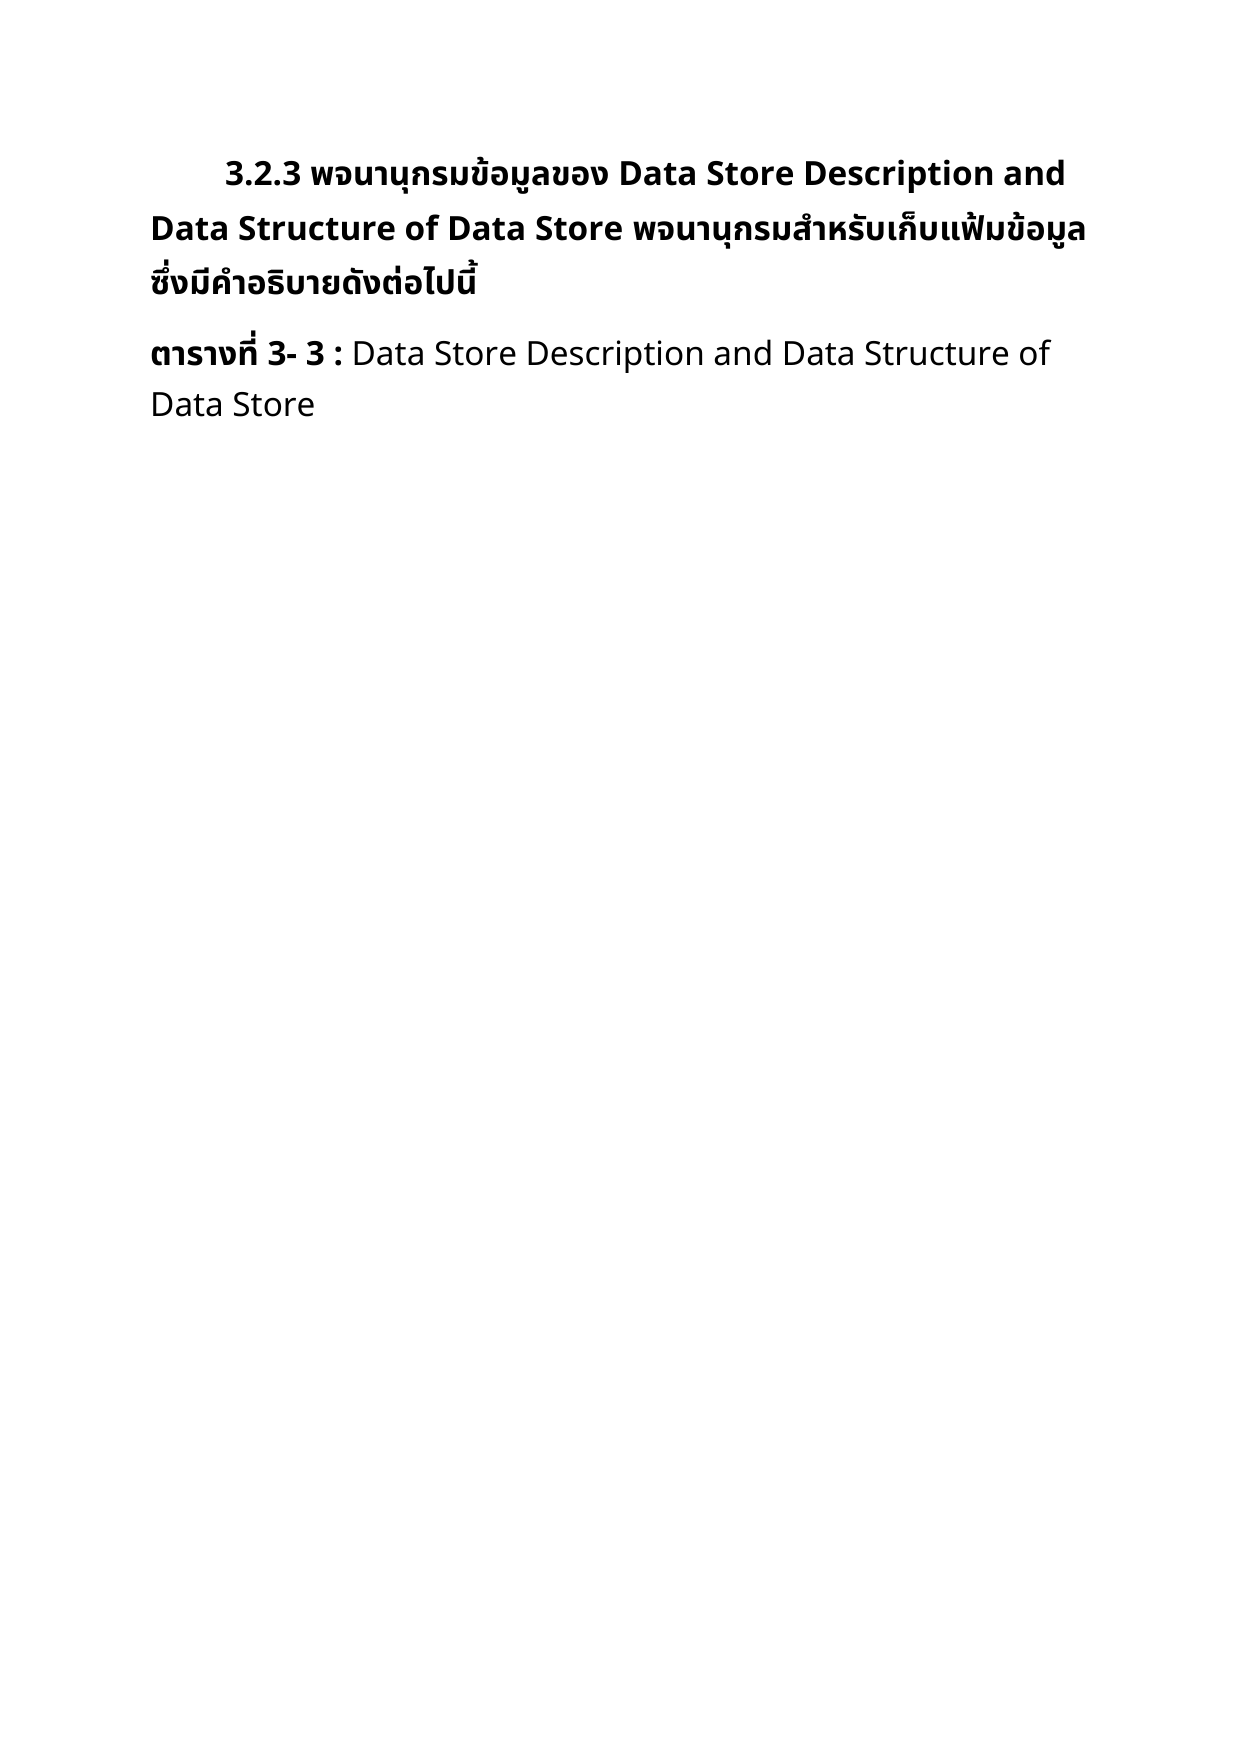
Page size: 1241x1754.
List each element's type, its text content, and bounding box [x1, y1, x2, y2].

text 3.2.3 พจนานุกรมข้อมูลของ Data Store Description and Data Structure of Data Store พจนานุกรมสำหรับเก็บแฟ้มข้อมูล ซึ่งมีคำอธิบายดังต่อไปนี้ [150, 150, 1090, 309]
text ตารางที่ 3- 3 : Data Store Description and Data Structure of Data Store [150, 330, 1090, 426]
